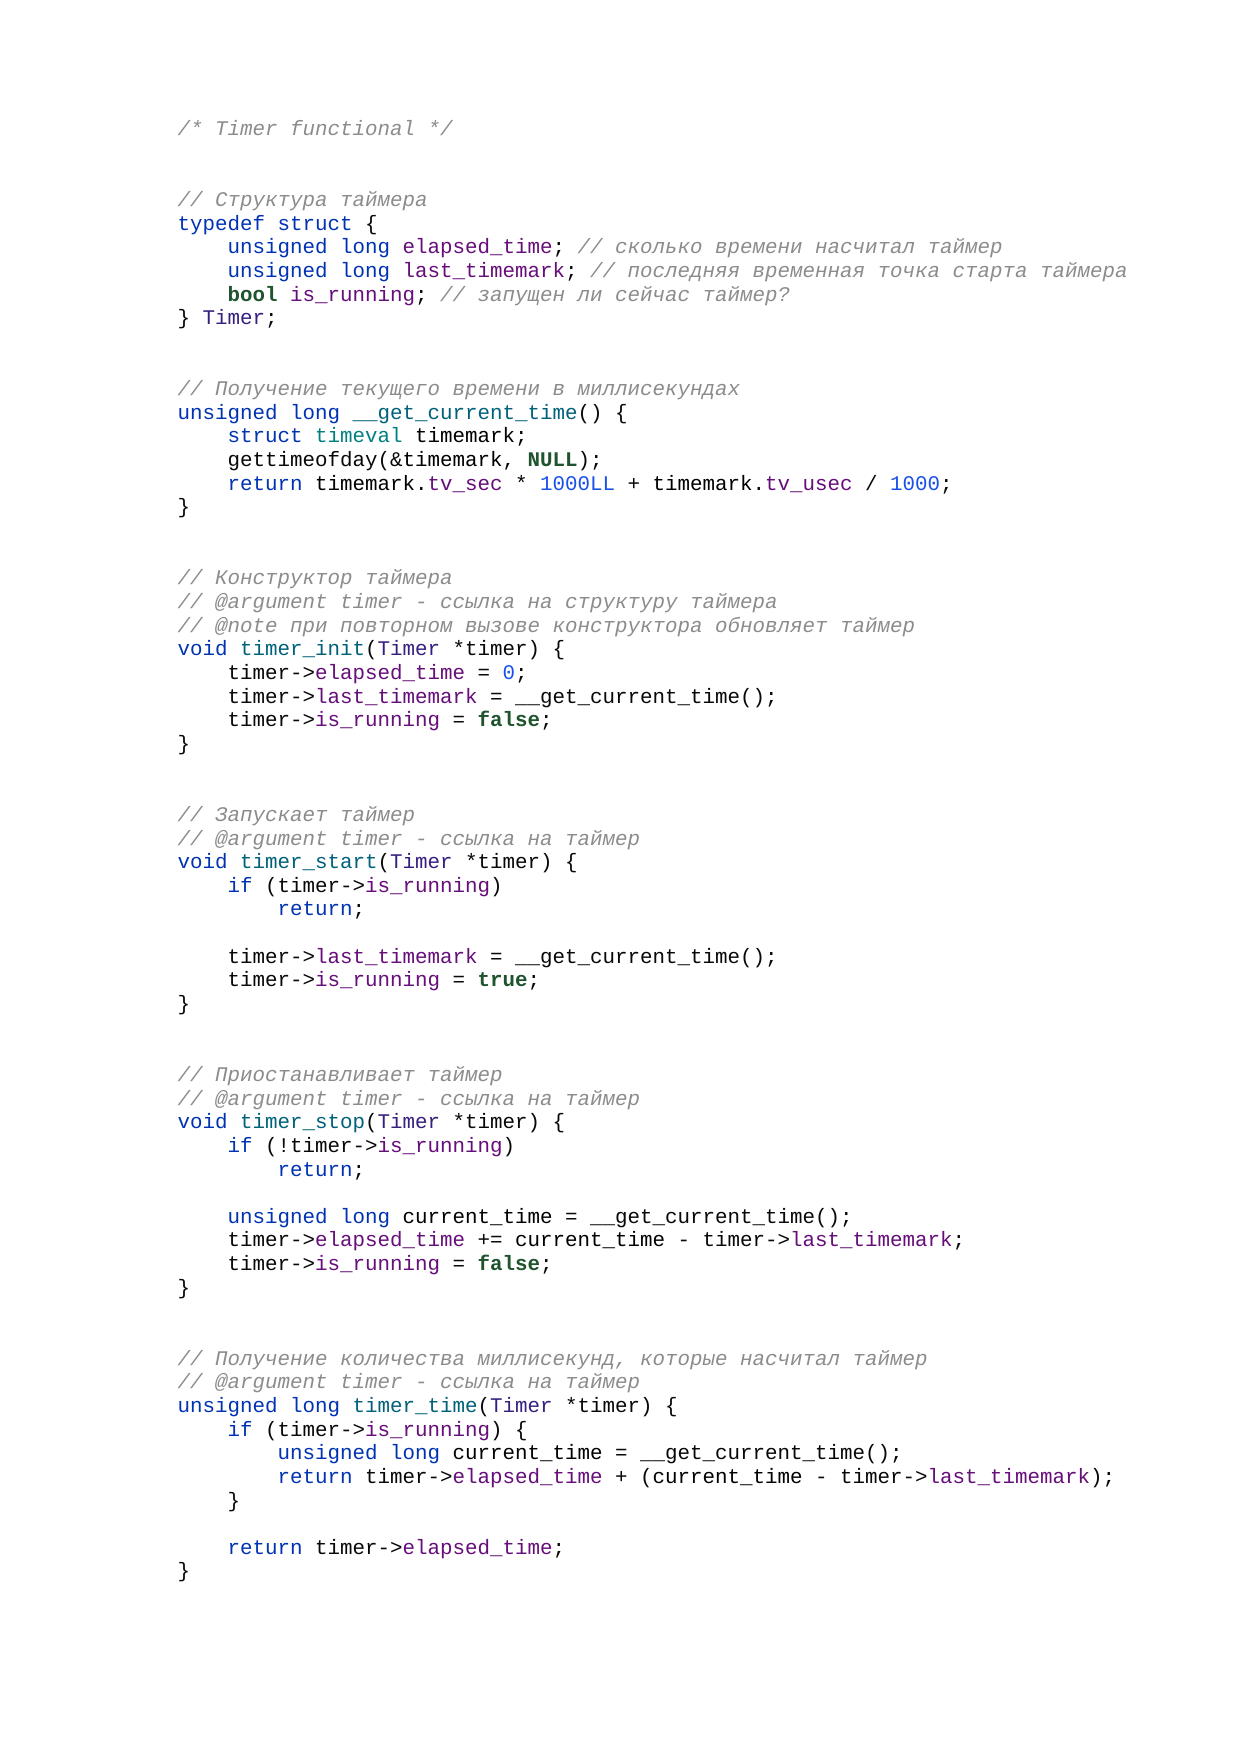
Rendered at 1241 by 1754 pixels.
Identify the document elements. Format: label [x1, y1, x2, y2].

text [177, 118, 1152, 1631]
